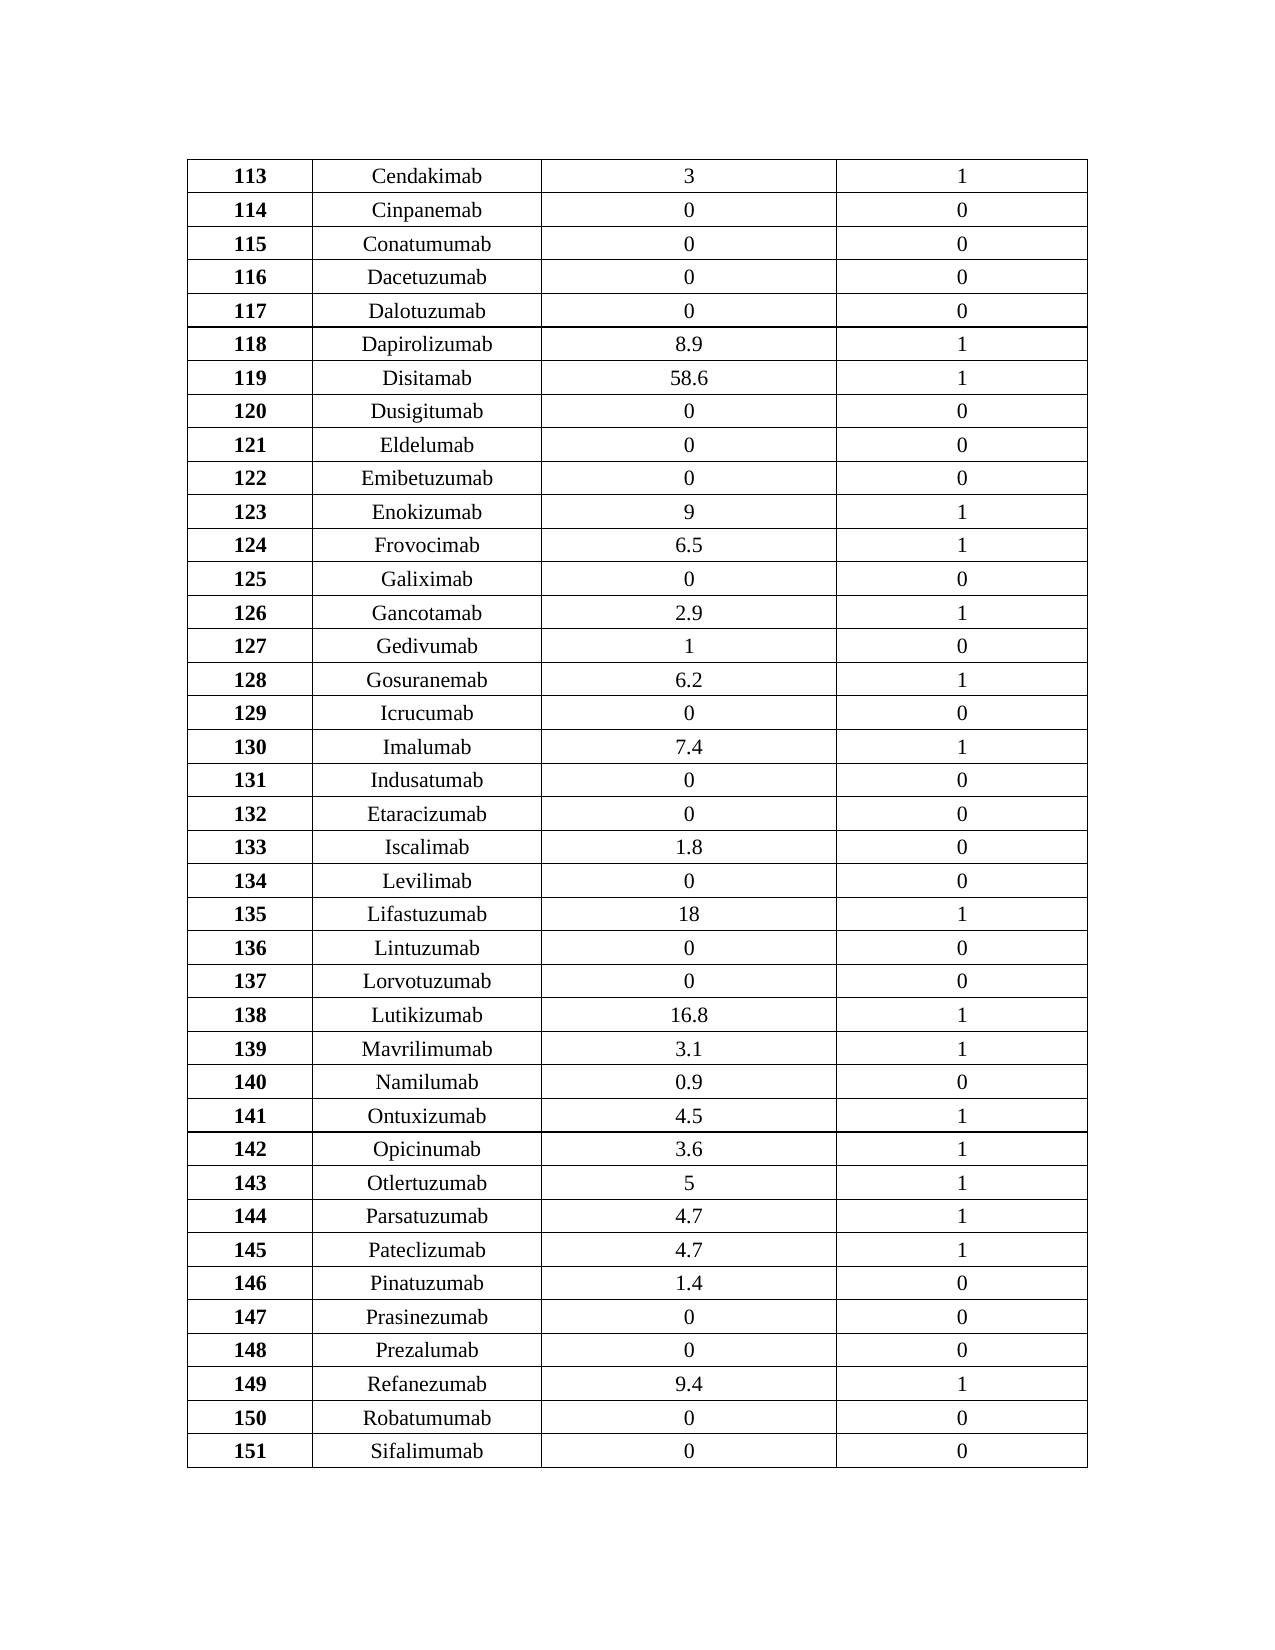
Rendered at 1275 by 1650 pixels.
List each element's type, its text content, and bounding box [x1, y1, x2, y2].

table_cell 0 [542, 227, 836, 259]
table_cell Gosuranemab [313, 663, 541, 695]
table_cell Lintuzumab [313, 931, 541, 964]
table_cell 0 [837, 965, 1087, 997]
table_cell 0 [542, 462, 836, 494]
table_cell 1 [837, 529, 1087, 561]
table_cell 148 [188, 1334, 312, 1366]
table_cell 124 [188, 529, 312, 561]
table_cell 0 [542, 395, 836, 427]
table_cell Levilimab [313, 864, 541, 897]
table_cell Imalumab [313, 730, 541, 762]
table_cell 123 [188, 495, 312, 528]
table_cell 116 [188, 260, 312, 293]
table_cell 0 [837, 696, 1087, 729]
table_cell 0 [837, 428, 1087, 461]
table_cell 4.7 [542, 1233, 836, 1266]
table_cell 1 [837, 730, 1087, 762]
table_cell 113 [188, 160, 312, 192]
table_cell 135 [188, 898, 312, 930]
table_cell Prezalumab [313, 1334, 541, 1366]
table_cell Etaracizumab [313, 797, 541, 829]
table_cell 0 [542, 562, 836, 595]
table_cell 0 [542, 764, 836, 796]
table_cell 141 [188, 1099, 312, 1131]
table_cell 0 [542, 864, 836, 897]
table_cell 0 [542, 1334, 836, 1366]
table_cell 4.5 [542, 1099, 836, 1131]
table_cell Refanezumab [313, 1367, 541, 1400]
table_cell 0 [837, 831, 1087, 863]
table_cell 0.9 [542, 1065, 836, 1098]
table_cell Parsatuzumab [313, 1200, 541, 1232]
table_cell 122 [188, 462, 312, 494]
table_cell 6.5 [542, 529, 836, 561]
table_cell 131 [188, 764, 312, 796]
table_cell Cendakimab [313, 160, 541, 192]
table_cell 1 [837, 160, 1087, 192]
table_cell Gedivumab [313, 629, 541, 662]
table_cell 133 [188, 831, 312, 863]
table_cell Opicinumab [313, 1133, 541, 1165]
table_cell 117 [188, 294, 312, 326]
table_cell 16.8 [542, 998, 836, 1031]
table_cell Pateclizumab [313, 1233, 541, 1266]
table_cell 0 [837, 1300, 1087, 1333]
table_cell 1 [837, 1166, 1087, 1198]
table_cell 129 [188, 696, 312, 729]
table_cell 130 [188, 730, 312, 762]
table_cell Emibetuzumab [313, 462, 541, 494]
table_cell Cinpanemab [313, 193, 541, 226]
table_cell Eldelumab [313, 428, 541, 461]
table_cell 125 [188, 562, 312, 595]
table_cell 0 [837, 864, 1087, 897]
table_cell 115 [188, 227, 312, 259]
table_cell 0 [542, 193, 836, 226]
table_cell Otlertuzumab [313, 1166, 541, 1198]
table_cell 9 [542, 495, 836, 528]
table_cell Pinatuzumab [313, 1267, 541, 1299]
table_cell 0 [542, 428, 836, 461]
table_cell 0 [542, 1401, 836, 1433]
table_cell 1 [837, 596, 1087, 628]
table_cell 1 [837, 1200, 1087, 1232]
table_cell 6.2 [542, 663, 836, 695]
table_cell Lifastuzumab [313, 898, 541, 930]
table_cell 8.9 [542, 328, 836, 360]
table_cell 0 [542, 1300, 836, 1333]
table_cell Disitamab [313, 361, 541, 393]
table_cell 144 [188, 1200, 312, 1232]
table_cell Lorvotuzumab [313, 965, 541, 997]
table_cell 0 [542, 1434, 836, 1467]
table_cell Dapirolizumab [313, 328, 541, 360]
table_cell 145 [188, 1233, 312, 1266]
table_cell 3 [542, 160, 836, 192]
table_cell 1 [837, 361, 1087, 393]
table_cell 150 [188, 1401, 312, 1433]
table_cell 0 [837, 562, 1087, 595]
table_cell 7.4 [542, 730, 836, 762]
table_cell 1 [837, 998, 1087, 1031]
table_cell 0 [837, 1401, 1087, 1433]
table_cell Lutikizumab [313, 998, 541, 1031]
table_cell 0 [837, 193, 1087, 226]
table_cell 134 [188, 864, 312, 897]
table_cell 1 [837, 663, 1087, 695]
table_cell 0 [837, 931, 1087, 964]
table_cell 143 [188, 1166, 312, 1198]
table_cell 3.1 [542, 1032, 836, 1064]
table_cell 1.8 [542, 831, 836, 863]
table_cell 128 [188, 663, 312, 695]
table_cell Gancotamab [313, 596, 541, 628]
table_cell 0 [837, 1434, 1087, 1467]
table_cell Frovocimab [313, 529, 541, 561]
table_cell Sifalimumab [313, 1434, 541, 1467]
table_cell 0 [837, 227, 1087, 259]
table_cell 149 [188, 1367, 312, 1400]
table_cell 120 [188, 395, 312, 427]
table_cell 0 [542, 696, 836, 729]
table_cell 1 [837, 1233, 1087, 1266]
table_cell 114 [188, 193, 312, 226]
table_cell 1 [837, 1099, 1087, 1131]
table_cell 0 [837, 1267, 1087, 1299]
table_cell Dalotuzumab [313, 294, 541, 326]
table_cell 0 [837, 260, 1087, 293]
table_cell 18 [542, 898, 836, 930]
table_cell Mavrilimumab [313, 1032, 541, 1064]
table_cell 9.4 [542, 1367, 836, 1400]
table_cell 1 [837, 1133, 1087, 1165]
table_cell 127 [188, 629, 312, 662]
table_cell 1 [837, 1032, 1087, 1064]
table_cell 136 [188, 931, 312, 964]
table_cell 140 [188, 1065, 312, 1098]
table_cell Enokizumab [313, 495, 541, 528]
table_cell 132 [188, 797, 312, 829]
table_cell 0 [542, 294, 836, 326]
table_cell 151 [188, 1434, 312, 1467]
table_cell 126 [188, 596, 312, 628]
table_cell Dacetuzumab [313, 260, 541, 293]
table_cell 1 [837, 898, 1087, 930]
table_cell Icrucumab [313, 696, 541, 729]
table_cell 1 [837, 328, 1087, 360]
table_cell 1 [837, 495, 1087, 528]
table_cell 0 [837, 764, 1087, 796]
table_cell 2.9 [542, 596, 836, 628]
table_cell Galiximab [313, 562, 541, 595]
table_cell Namilumab [313, 1065, 541, 1098]
table_cell Prasinezumab [313, 1300, 541, 1333]
table_cell 119 [188, 361, 312, 393]
table_cell 138 [188, 998, 312, 1031]
table_cell 146 [188, 1267, 312, 1299]
table_cell 0 [837, 629, 1087, 662]
table_cell 0 [837, 797, 1087, 829]
table_cell 3.6 [542, 1133, 836, 1165]
table_cell 0 [837, 462, 1087, 494]
table_cell 58.6 [542, 361, 836, 393]
table_cell 4.7 [542, 1200, 836, 1232]
table_cell 5 [542, 1166, 836, 1198]
table_cell 1 [542, 629, 836, 662]
table_cell Conatumumab [313, 227, 541, 259]
table_cell Dusigitumab [313, 395, 541, 427]
table_cell 0 [542, 797, 836, 829]
table_cell Iscalimab [313, 831, 541, 863]
table_cell 118 [188, 328, 312, 360]
table_cell 0 [837, 294, 1087, 326]
table_cell 139 [188, 1032, 312, 1064]
table_cell 0 [542, 931, 836, 964]
table_cell Ontuxizumab [313, 1099, 541, 1131]
table_cell Robatumumab [313, 1401, 541, 1433]
table_cell 1 [837, 1367, 1087, 1400]
table_cell 121 [188, 428, 312, 461]
table_cell 147 [188, 1300, 312, 1333]
table_cell 142 [188, 1133, 312, 1165]
table_cell 1.4 [542, 1267, 836, 1299]
table_cell Indusatumab [313, 764, 541, 796]
table_cell 0 [837, 1065, 1087, 1098]
table_cell 0 [837, 1334, 1087, 1366]
table_cell 137 [188, 965, 312, 997]
table_cell 0 [542, 260, 836, 293]
table_cell 0 [542, 965, 836, 997]
table_cell 0 [837, 395, 1087, 427]
